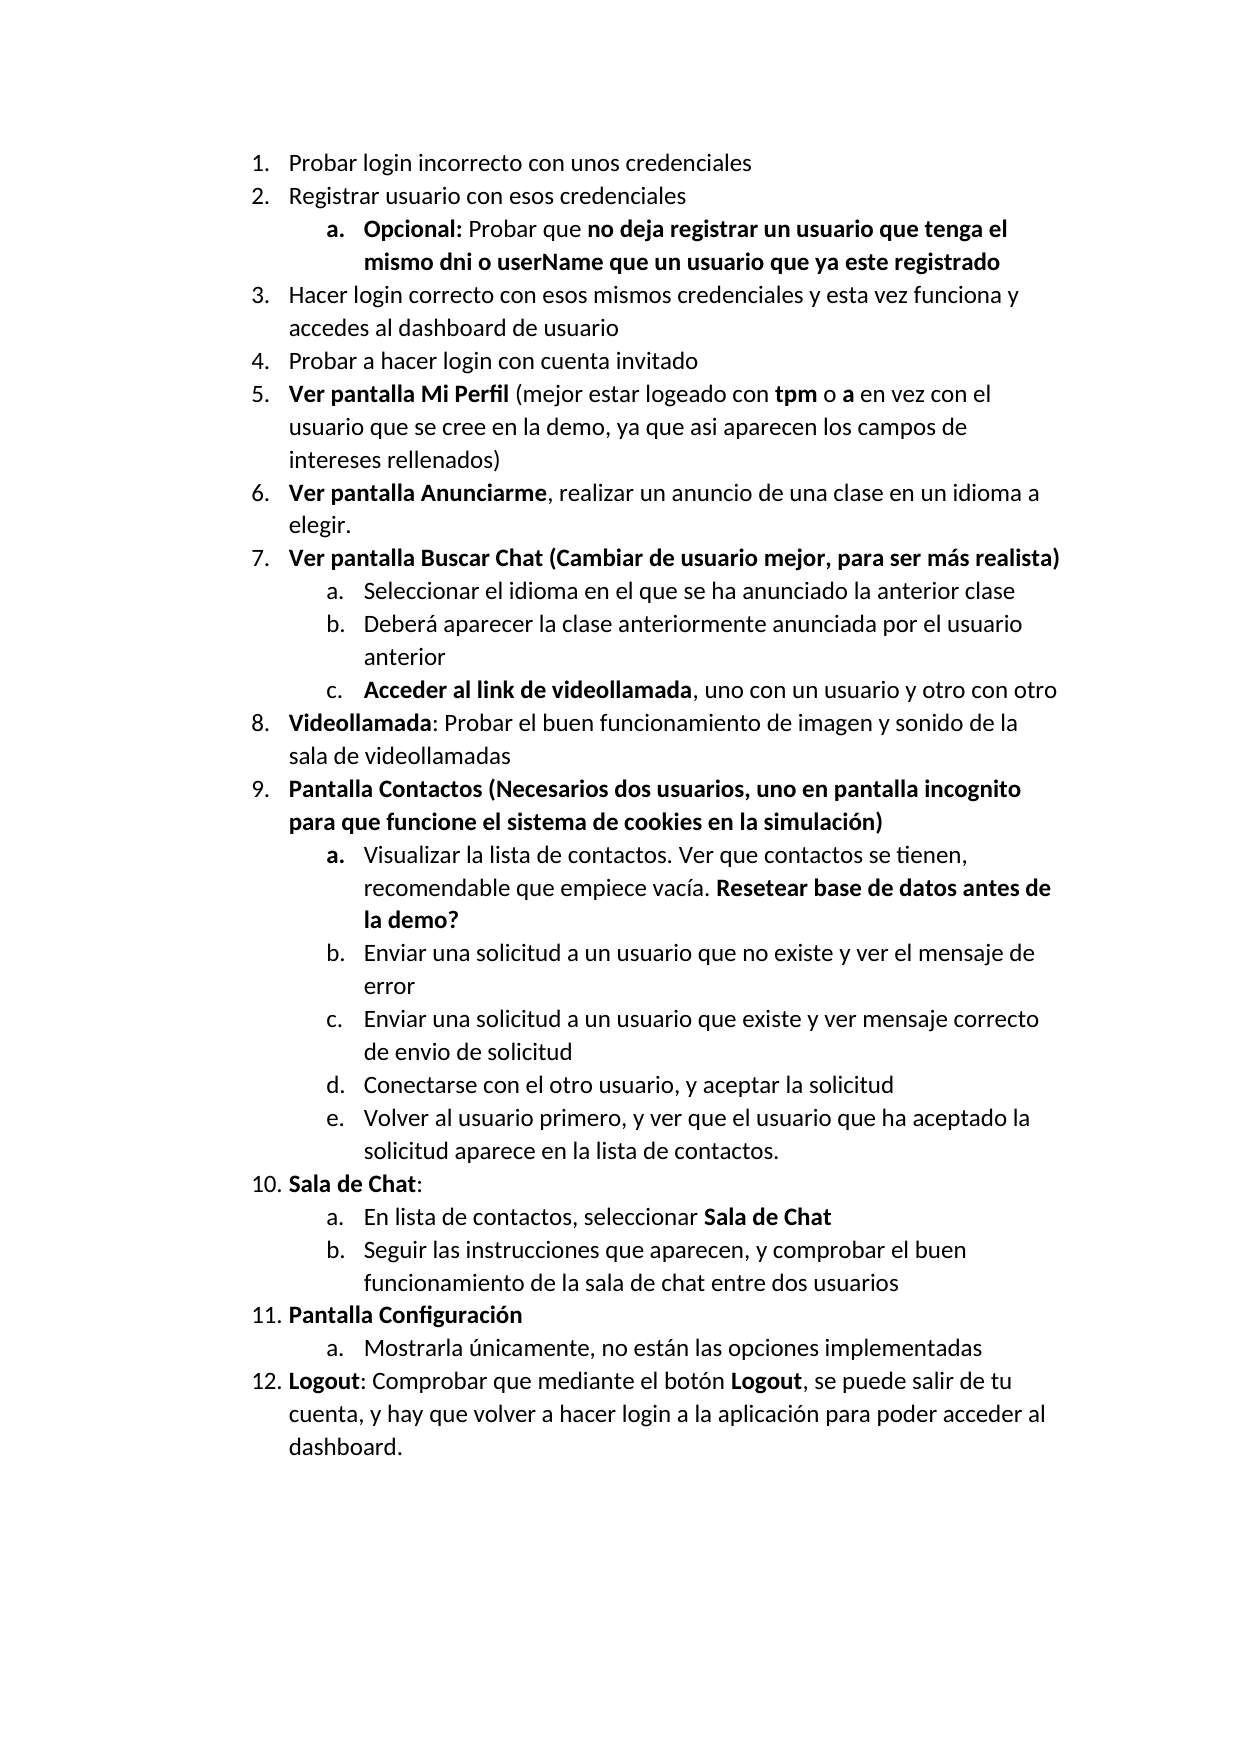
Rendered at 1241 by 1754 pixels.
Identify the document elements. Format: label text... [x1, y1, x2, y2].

list Seleccionar el idioma en el que se ha anunciado la anterior clase [326, 576, 1063, 606]
list Sala de Chat: [251, 1168, 1063, 1198]
list Videollamada: Probar el buen funcionamiento de imagen y sonido de la sala de videollamadas [251, 707, 1063, 771]
list Acceder al link de videollamada, uno con un usuario y otro con otro [326, 674, 1063, 705]
list Pantalla Contactos (Necesarios dos usuarios, uno en pantalla incognito para que funcione el sistema de cookies en la simulación) [251, 773, 1063, 836]
list Registrar usuario con esos credenciales [251, 181, 1063, 211]
list Conectarse con el otro usuario, y aceptar la solicitud [326, 1069, 1063, 1100]
list Mostrarla únicamente, no están las opciones implementadas [326, 1333, 1063, 1363]
list Ver pantalla Mi Perfil (mejor estar logeado con tpm o a en vez con el usuario que se cree en la demo, ya que asi aparecen los campos de intereses rellenados) [251, 378, 1063, 474]
list Ver pantalla Buscar Chat (Cambiar de usuario mejor, para ser más realista) [251, 543, 1063, 573]
list Opcional: Probar que no deja registrar un usuario que tenga el mismo dni o userName que un usuario que ya este registrado [326, 213, 1063, 277]
list Deberá aparecer la clase anteriormente anunciada por el usuario anterior [326, 608, 1063, 672]
list Ver pantalla Anunciarme, realizar un anuncio de una clase en un idioma a elegir. [251, 477, 1063, 540]
list Volver al usuario primero, y ver que el usuario que ha aceptado la solicitud aparece en la lista de contactos. [326, 1102, 1063, 1166]
list Seguir las instrucciones que aparecen, y comprobar el buen funcionamiento de la sala de chat entre dos usuarios [326, 1234, 1063, 1297]
list Probar login incorrecto con unos credenciales [251, 148, 1063, 178]
list Enviar una solicitud a un usuario que no existe y ver el mensaje de error [326, 938, 1063, 1001]
list Visualizar la lista de contactos. Ver que contactos se tienen, recomendable que empiece vacía. Resetear base de datos antes de la demo? [326, 839, 1063, 935]
list Pantalla Configuración [251, 1300, 1063, 1330]
list Enviar una solicitud a un usuario que existe y ver mensaje correcto de envio de solicitud [326, 1003, 1063, 1067]
list Logout: Comprobar que mediante el botón Logout, se puede salir de tu cuenta, y hay que volver a hacer login a la aplicación para poder acceder al dashboard. [251, 1366, 1063, 1462]
list Hacer login correcto con esos mismos credenciales y esta vez funciona y accedes al dashboard de usuario [251, 279, 1063, 343]
list Probar a hacer login con cuenta invitado [251, 345, 1063, 376]
list En lista de contactos, seleccionar Sala de Chat [326, 1201, 1063, 1231]
